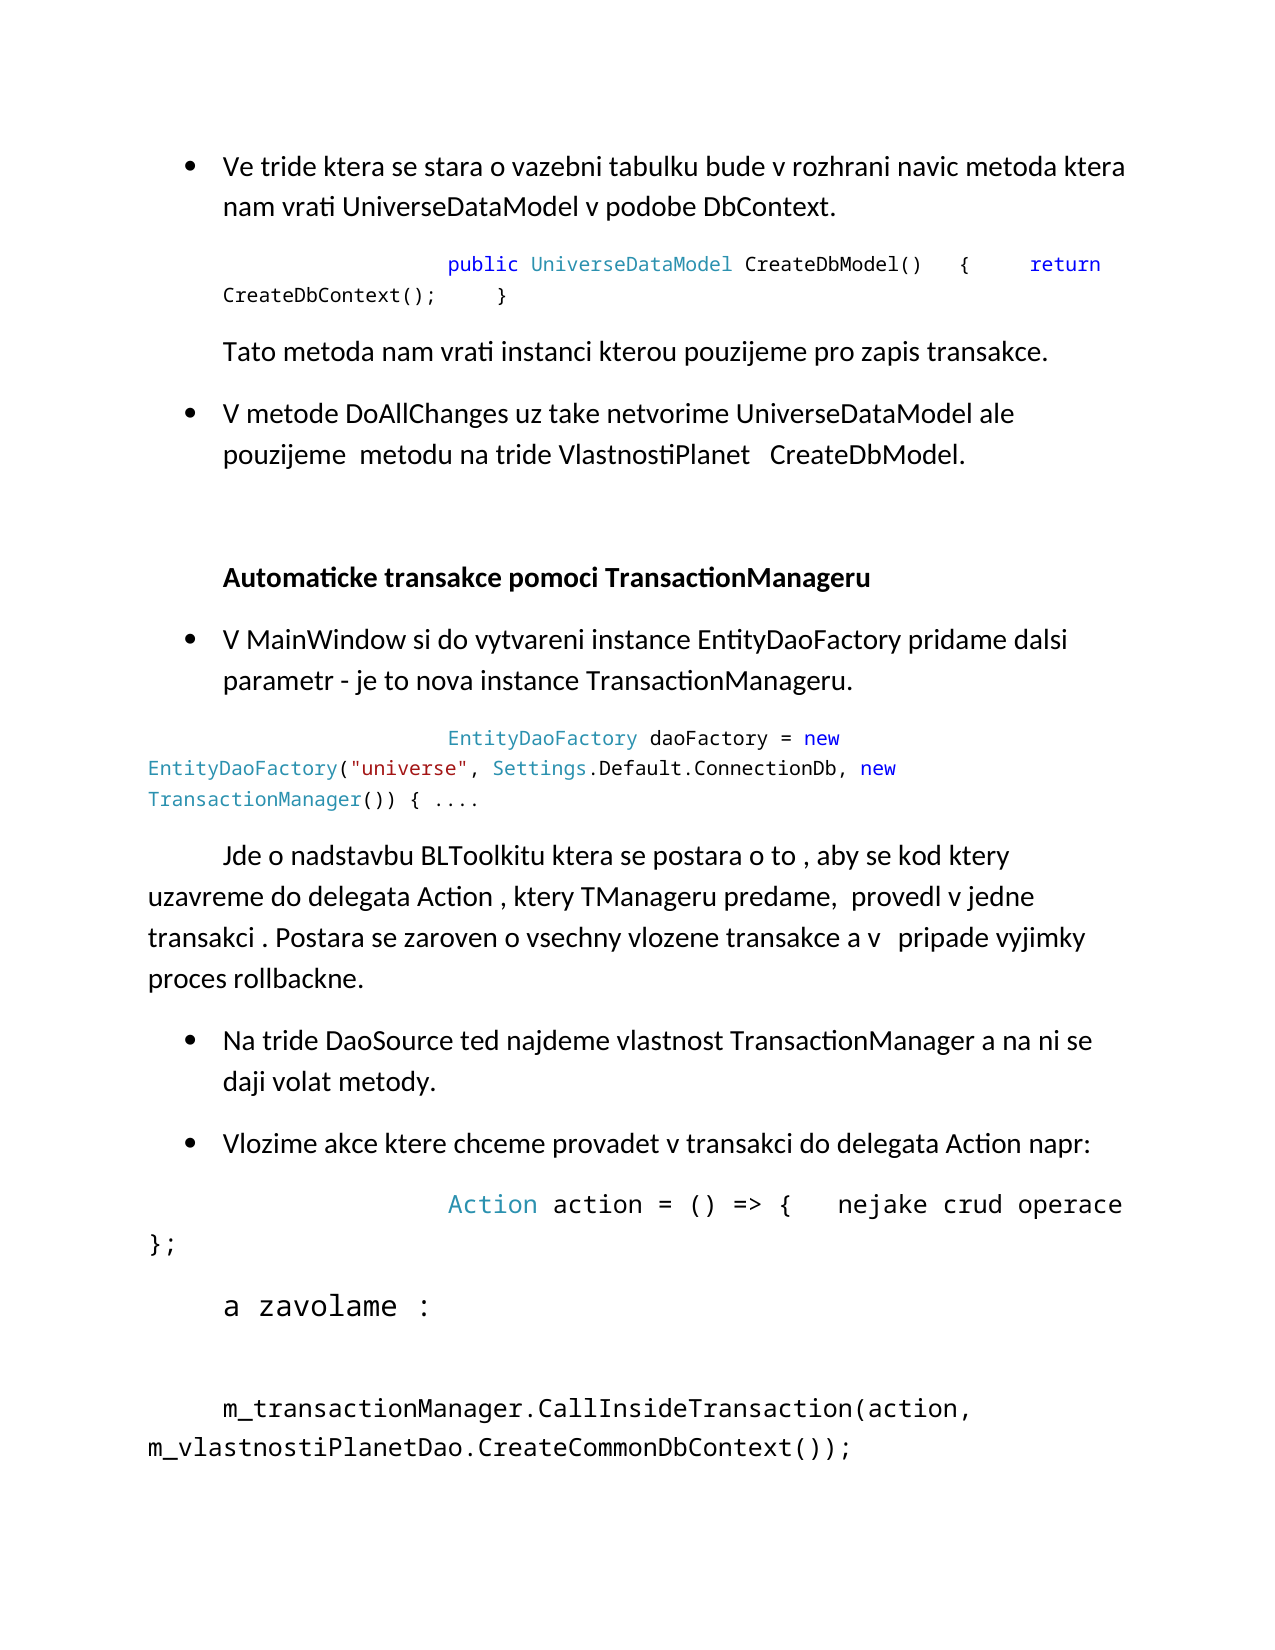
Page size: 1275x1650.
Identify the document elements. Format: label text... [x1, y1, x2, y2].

text EntityDaoFactory daoFactory = new EntityDaoFactory("universe", Settings.Default.ConnectionDb, new TransactionManager()) { .... [148, 724, 1127, 813]
list Vlozime akce ktere chceme provadet v transakci do delegata Action napr: [185, 1125, 1127, 1160]
text a zavolame : [148, 1286, 1127, 1325]
text Tato metoda nam vrati instanci kterou pouzijeme pro zapis transakce. [148, 333, 1127, 369]
list Na tride DaoSource ted najdeme vlastnost TransactionManager a na ni se daji volat metody. [185, 1022, 1127, 1098]
text Automaticke transakce pomoci TransactionManageru [148, 559, 1127, 595]
text Action action = () => { nejake crud operace }; [148, 1186, 1127, 1260]
text Jde o nadstavbu BLToolkitu ktera se postara o to , aby se kod ktery uzavreme do delegata Action , ktery TManageru predame, provedl v jedne transakci . Postara se zaroven o vsechny vlozene transakce a v pripade vyjimky proces rollbackne. [148, 837, 1127, 996]
text m_transactionManager.CallInsideTransaction(action, m_vlastnostiPlanetDao.CreateCommonDbContext()); [148, 1352, 1127, 1463]
list V metode DoAllChanges uz take netvorime UniverseDataModel ale pouzijeme metodu na tride VlastnostiPlanet CreateDbModel. [185, 395, 1127, 471]
list Ve tride ktera se stara o vazebni tabulku bude v rozhrani navic metoda ktera nam vrati UniverseDataModel v podobe DbContext. [185, 148, 1127, 224]
text public UniverseDataModel CreateDbModel() { return CreateDbContext(); } [185, 250, 1127, 308]
list V MainWindow si do vytvareni instance EntityDaoFactory pridame dalsi parametr - je to nova instance TransactionManageru. [185, 621, 1127, 698]
